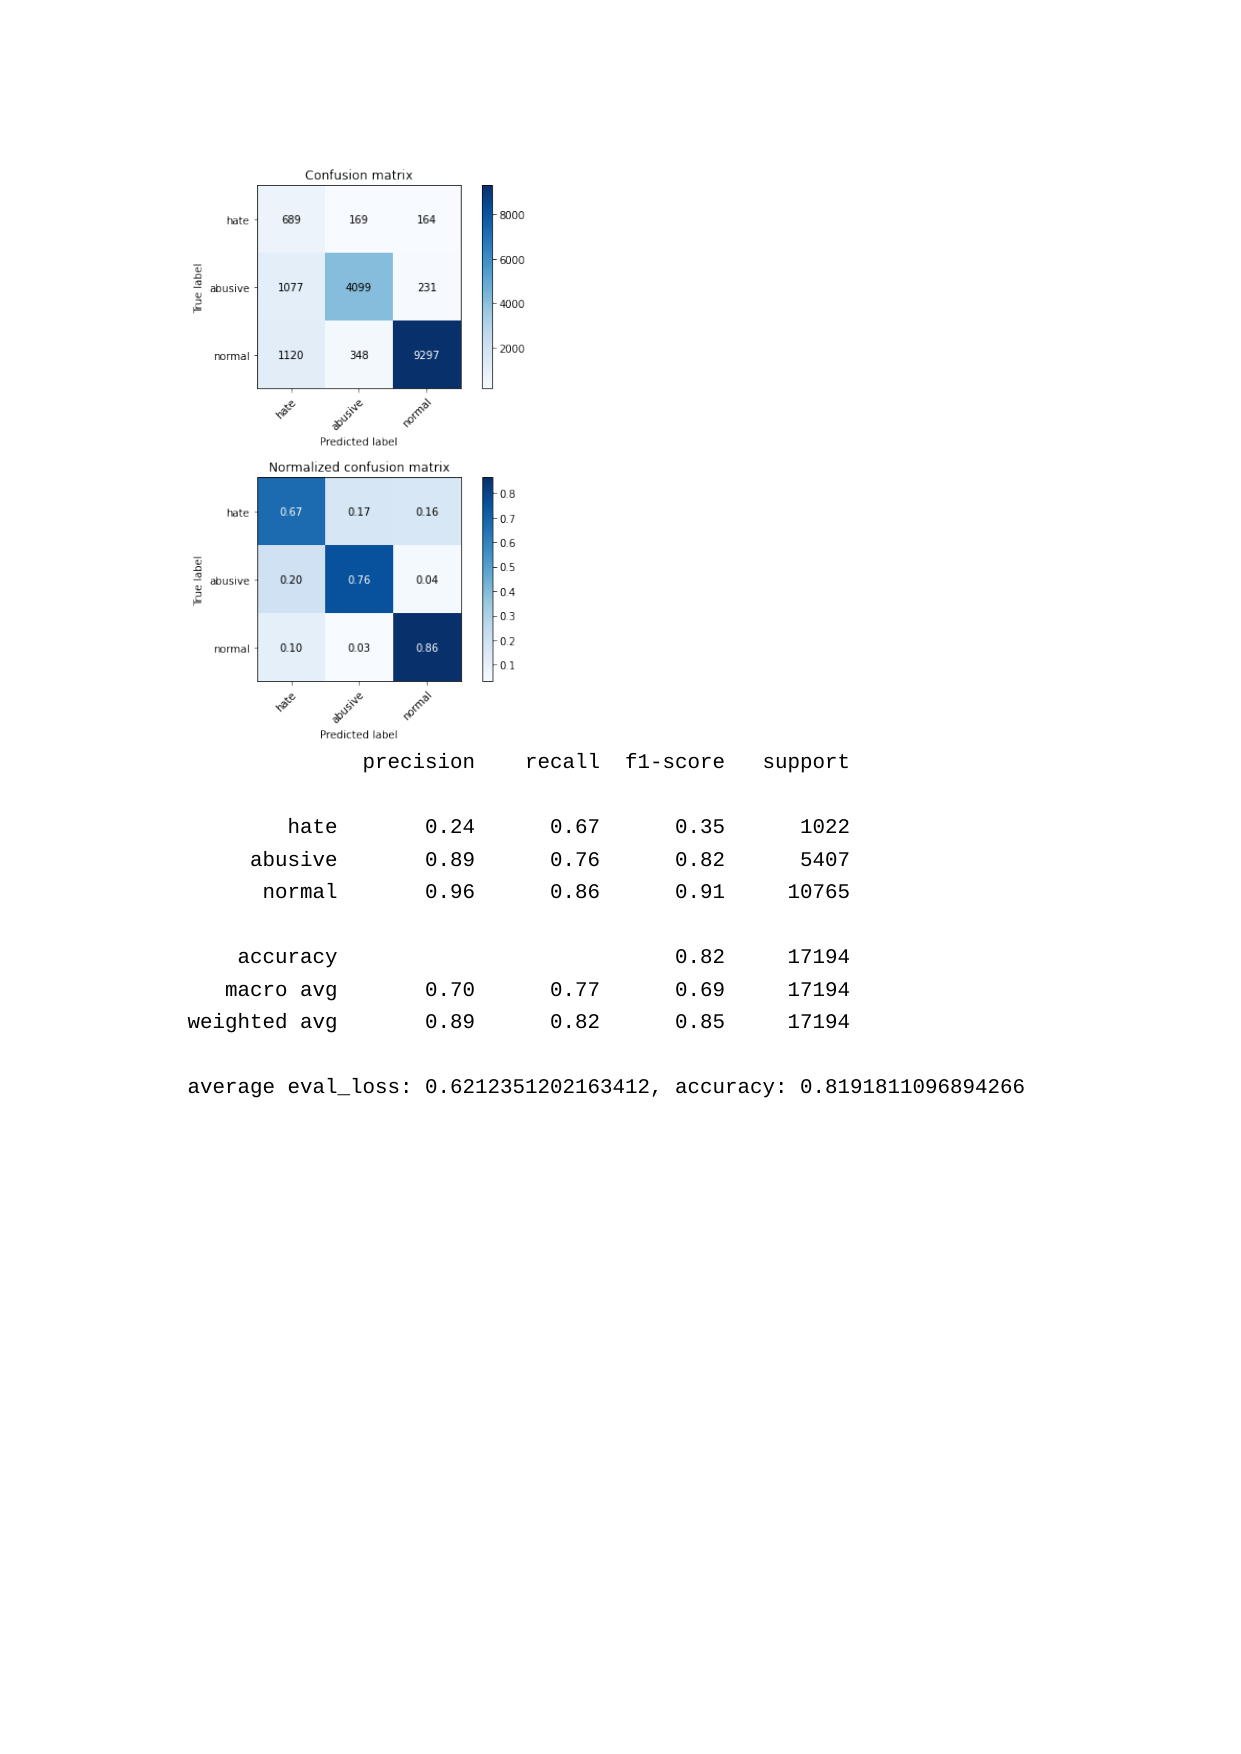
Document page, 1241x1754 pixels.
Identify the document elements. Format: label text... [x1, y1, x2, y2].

picture [187, 455, 523, 747]
text normal 0.96 0.86 0.91 10765 [187, 877, 1053, 909]
text precision recall f1-score support [187, 747, 1053, 779]
text hate 0.24 0.67 0.35 1022 [187, 812, 1053, 844]
text macro avg 0.70 0.77 0.69 17194 [187, 974, 1053, 1007]
text abusive 0.89 0.76 0.82 5407 [187, 844, 1053, 877]
text accuracy 0.82 17194 [187, 942, 1053, 974]
text average eval_loss: 0.6212351202163412, accuracy: 0.8191811096894266 [187, 1072, 1053, 1104]
text weighted avg 0.89 0.82 0.85 17194 [187, 1007, 1053, 1039]
picture [187, 162, 533, 454]
